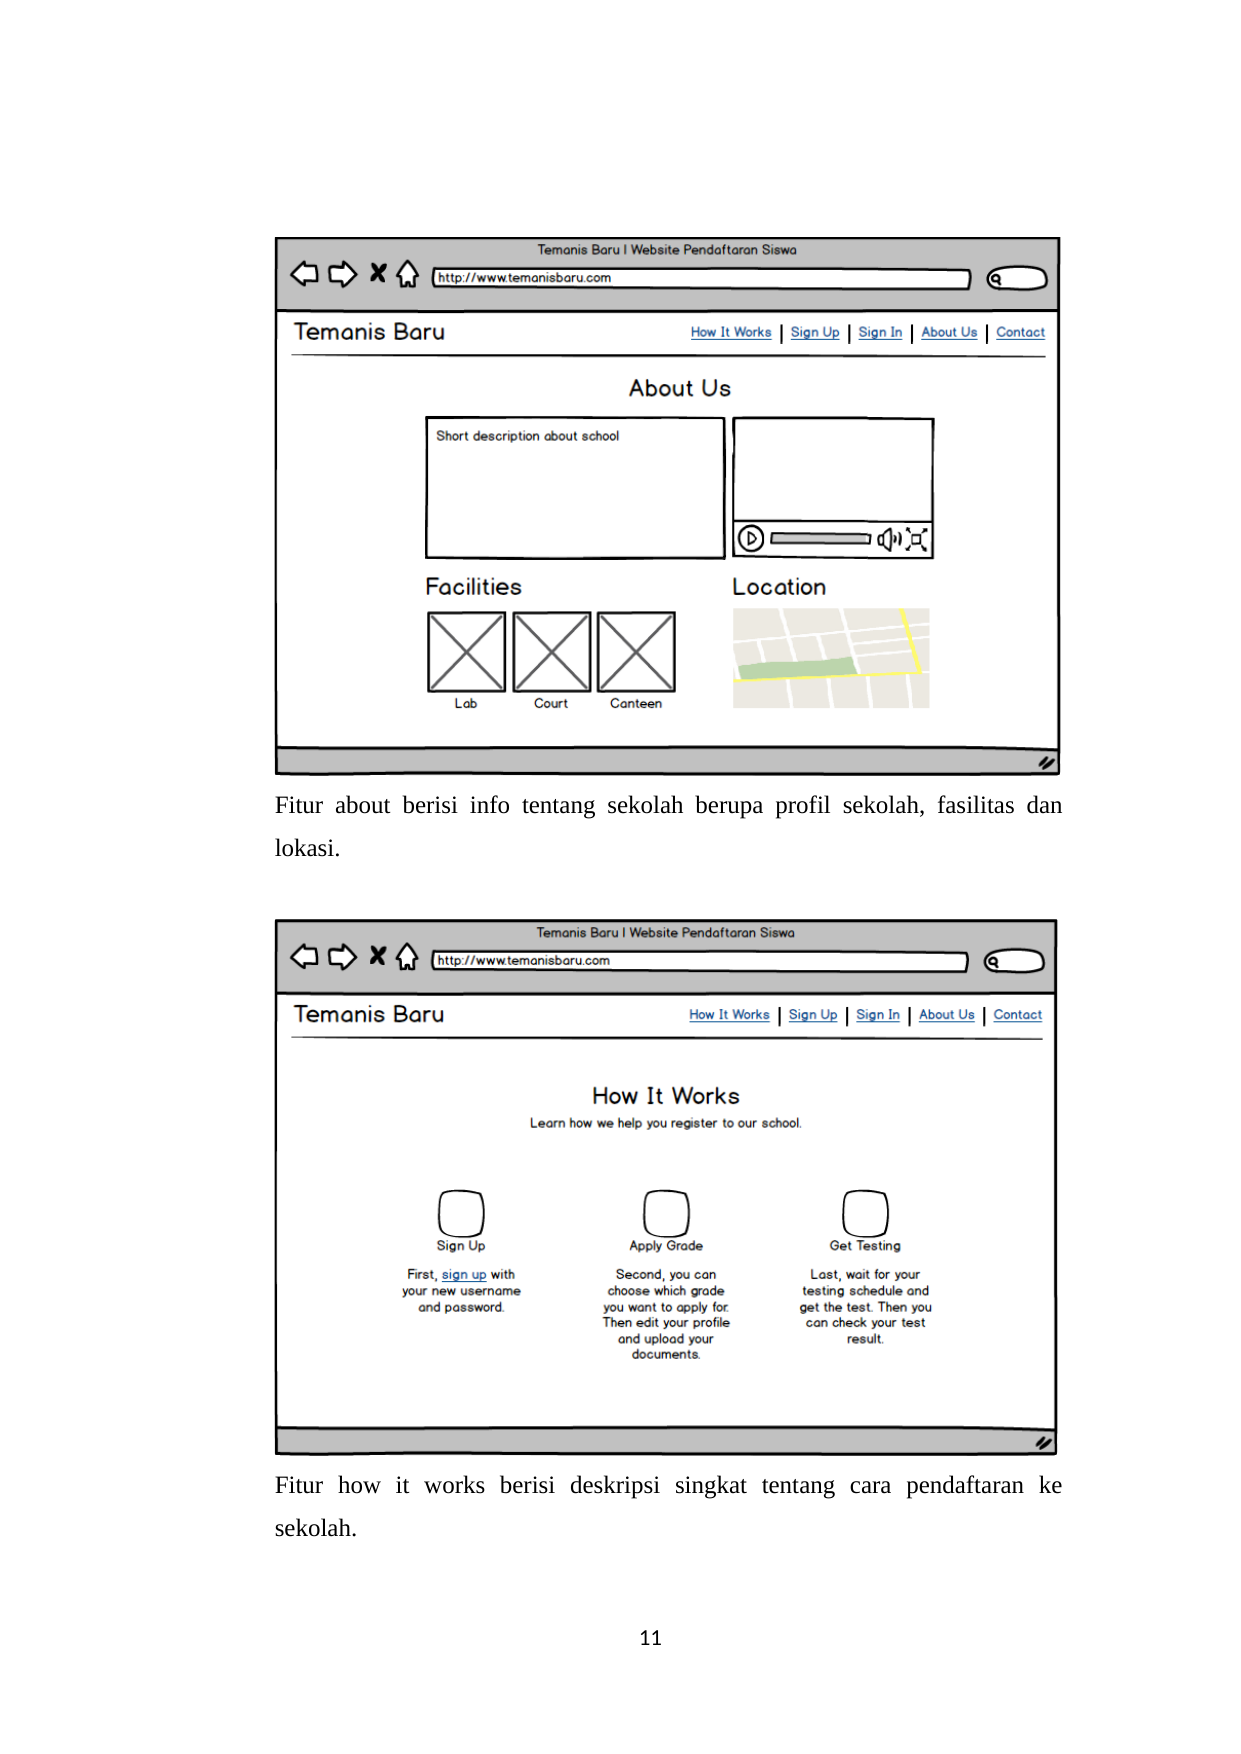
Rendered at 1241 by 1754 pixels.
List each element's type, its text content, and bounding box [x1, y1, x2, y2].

picture [274, 237, 1061, 776]
list Fitur how it works berisi deskripsi singkat tentang cara pendaftaran ke sekolah. [274, 1470, 1063, 1542]
picture [274, 919, 1058, 1456]
list Fitur about berisi info tentang sekolah berupa profil sekolah, fasilitas dan lokasi. [274, 790, 1063, 862]
